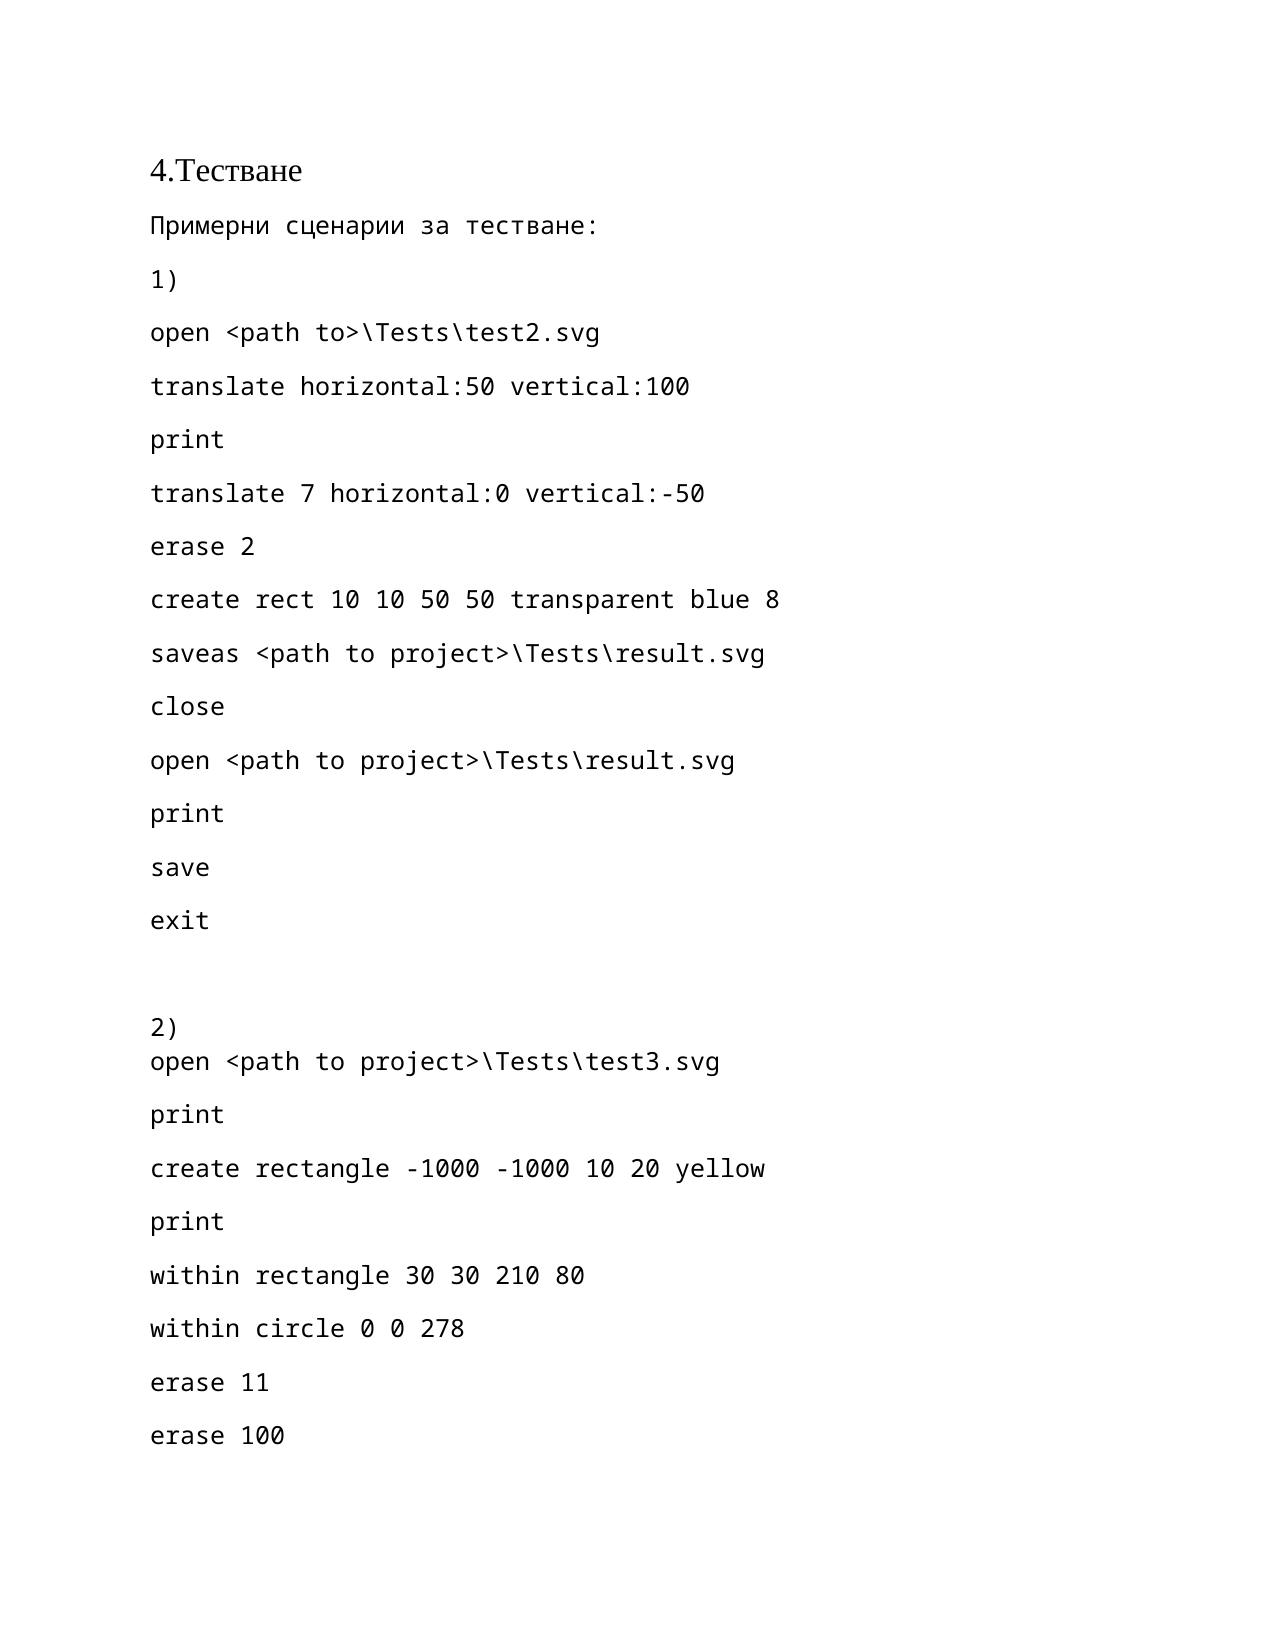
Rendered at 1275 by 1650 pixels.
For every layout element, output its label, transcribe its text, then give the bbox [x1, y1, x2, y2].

text 4.Тестване [150, 150, 1125, 188]
text print [150, 1204, 1125, 1238]
text create rect 10 10 50 50 transparent blue 8 [150, 582, 1125, 616]
text within rectangle 30 30 210 80 [150, 1257, 1125, 1291]
text Примерни сценарии за тестване: [150, 208, 1125, 242]
text saveas <path to project>\Tests\result.svg [150, 636, 1125, 669]
text 2) [150, 1009, 1125, 1044]
text within circle 0 0 278 [150, 1311, 1125, 1345]
text 1) [150, 261, 1125, 296]
text translate 7 horizontal:0 vertical:-50 [150, 475, 1125, 509]
text print [150, 422, 1125, 456]
text print [150, 796, 1125, 830]
text create rectangle -1000 -1000 10 20 yellow [150, 1151, 1125, 1184]
text open <path to project>\Tests\test3.svg [150, 1044, 1125, 1078]
text translate horizontal:50 vertical:100 [150, 368, 1125, 402]
text open <path to>\Tests\test2.svg [150, 315, 1125, 349]
text save [150, 849, 1125, 883]
text erase 100 [150, 1418, 1125, 1452]
text print [150, 1097, 1125, 1131]
text open <path to project>\Tests\result.svg [150, 742, 1125, 776]
text erase 11 [150, 1364, 1125, 1398]
text erase 2 [150, 529, 1125, 563]
text close [150, 689, 1125, 723]
text exit [150, 903, 1125, 937]
